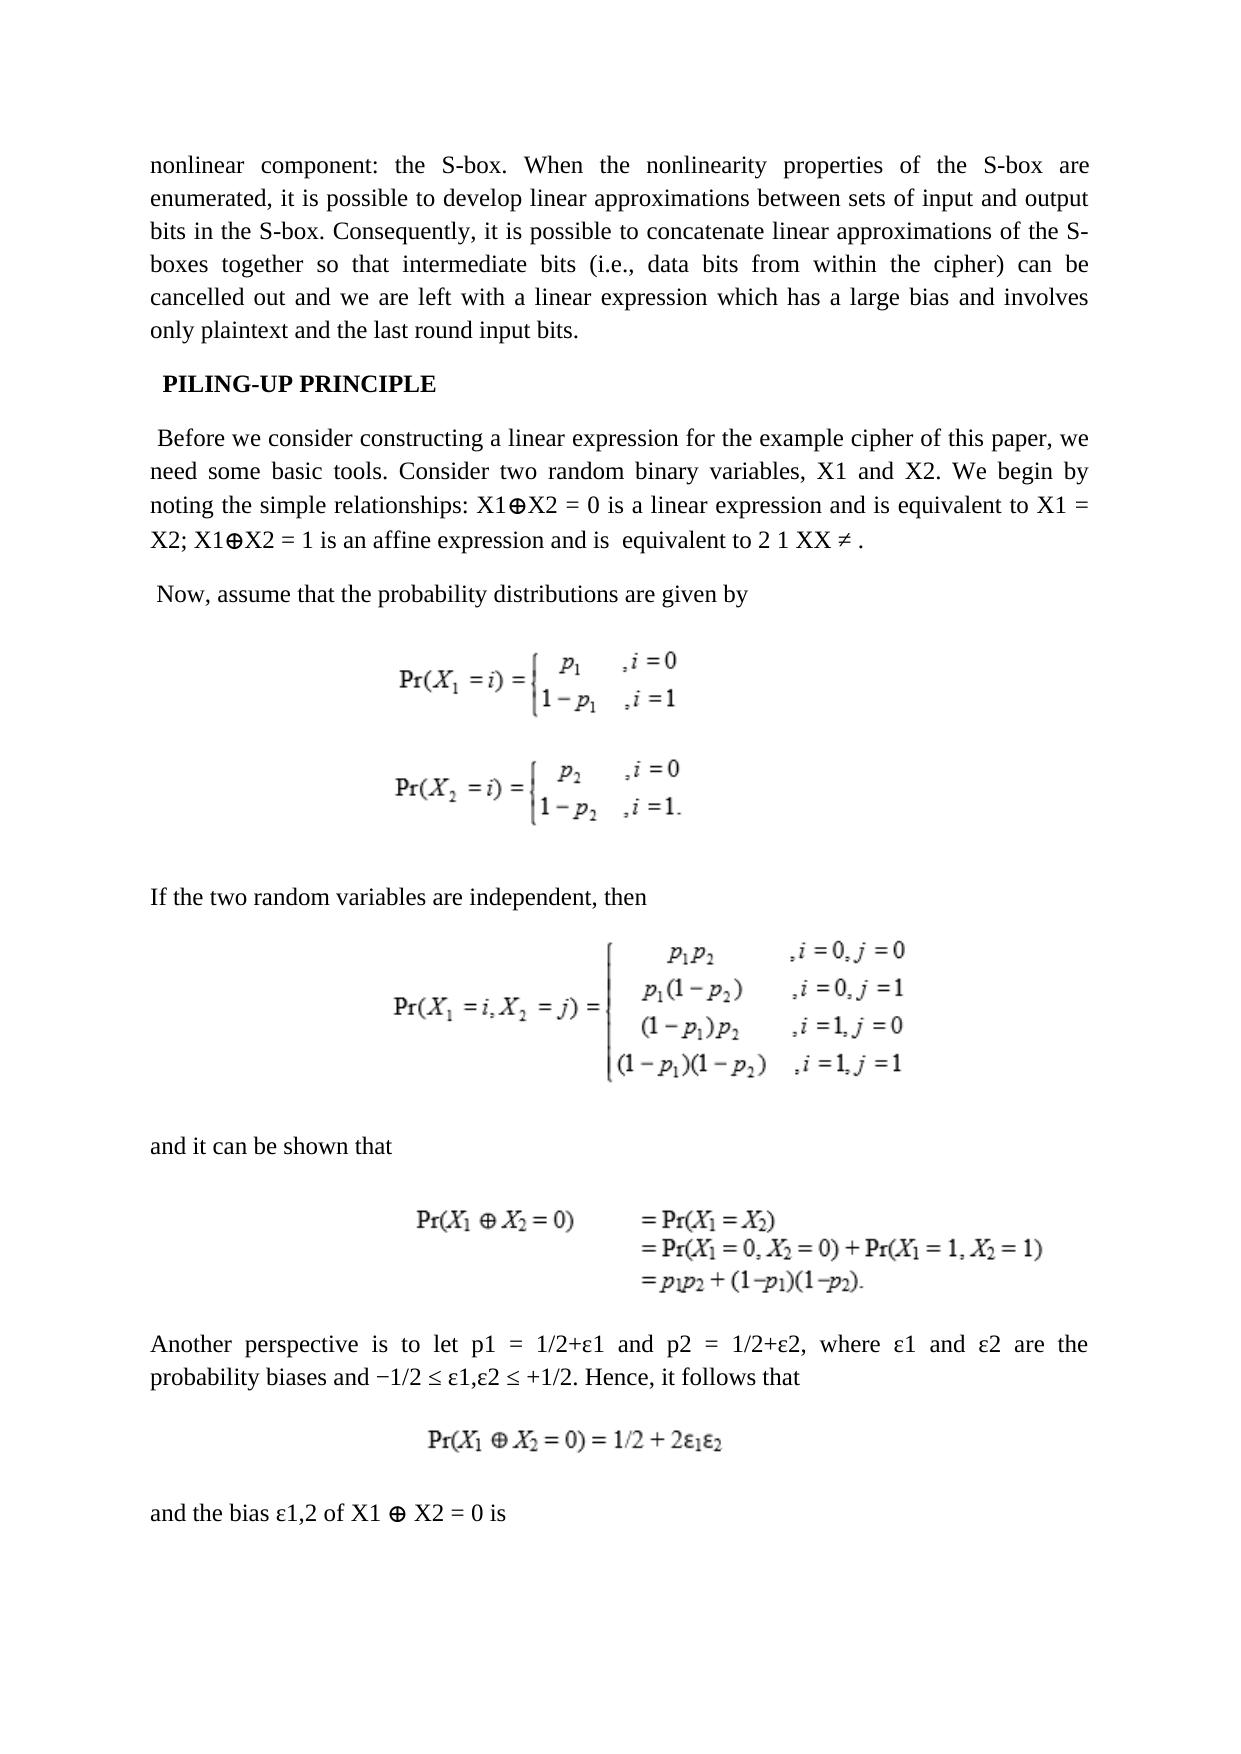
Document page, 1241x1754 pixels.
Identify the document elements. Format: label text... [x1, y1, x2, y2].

picture [375, 935, 941, 1106]
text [150, 150, 1090, 344]
text Now, assume that the probability distributions are given by [150, 579, 1090, 608]
picture [375, 1415, 829, 1472]
picture [375, 1184, 1069, 1304]
text PILING-UP PRINCIPLE [150, 369, 1090, 398]
text Before we consider constructing a linear expression for the example cipher of this paper, we need some basic tools. Consider two random binary variables, X1 and X2. We begin by noting the simple relationships: X1⊕X2 = 0 is a linear expression and is equivalent to X1 = X2; X1⊕X2 = 1 is an affine expression and is equivalent to 2 1 XX ≠ . [150, 423, 1090, 554]
text If the two random variables are independent, then [150, 882, 1090, 910]
text Another perspective is to let p1 = 1/2+ε1 and p2 = 1/2+ε2, where ε1 and ε2 are the probability biases and −1/2 ≤ ε1,ε2 ≤ +1/2. Hence, it follows that [150, 1329, 1090, 1390]
picture [375, 633, 724, 857]
text and it can be shown that [150, 1131, 1090, 1160]
text and the bias ε1,2 of X1 ⊕ X2 = 0 is [150, 1497, 1090, 1527]
